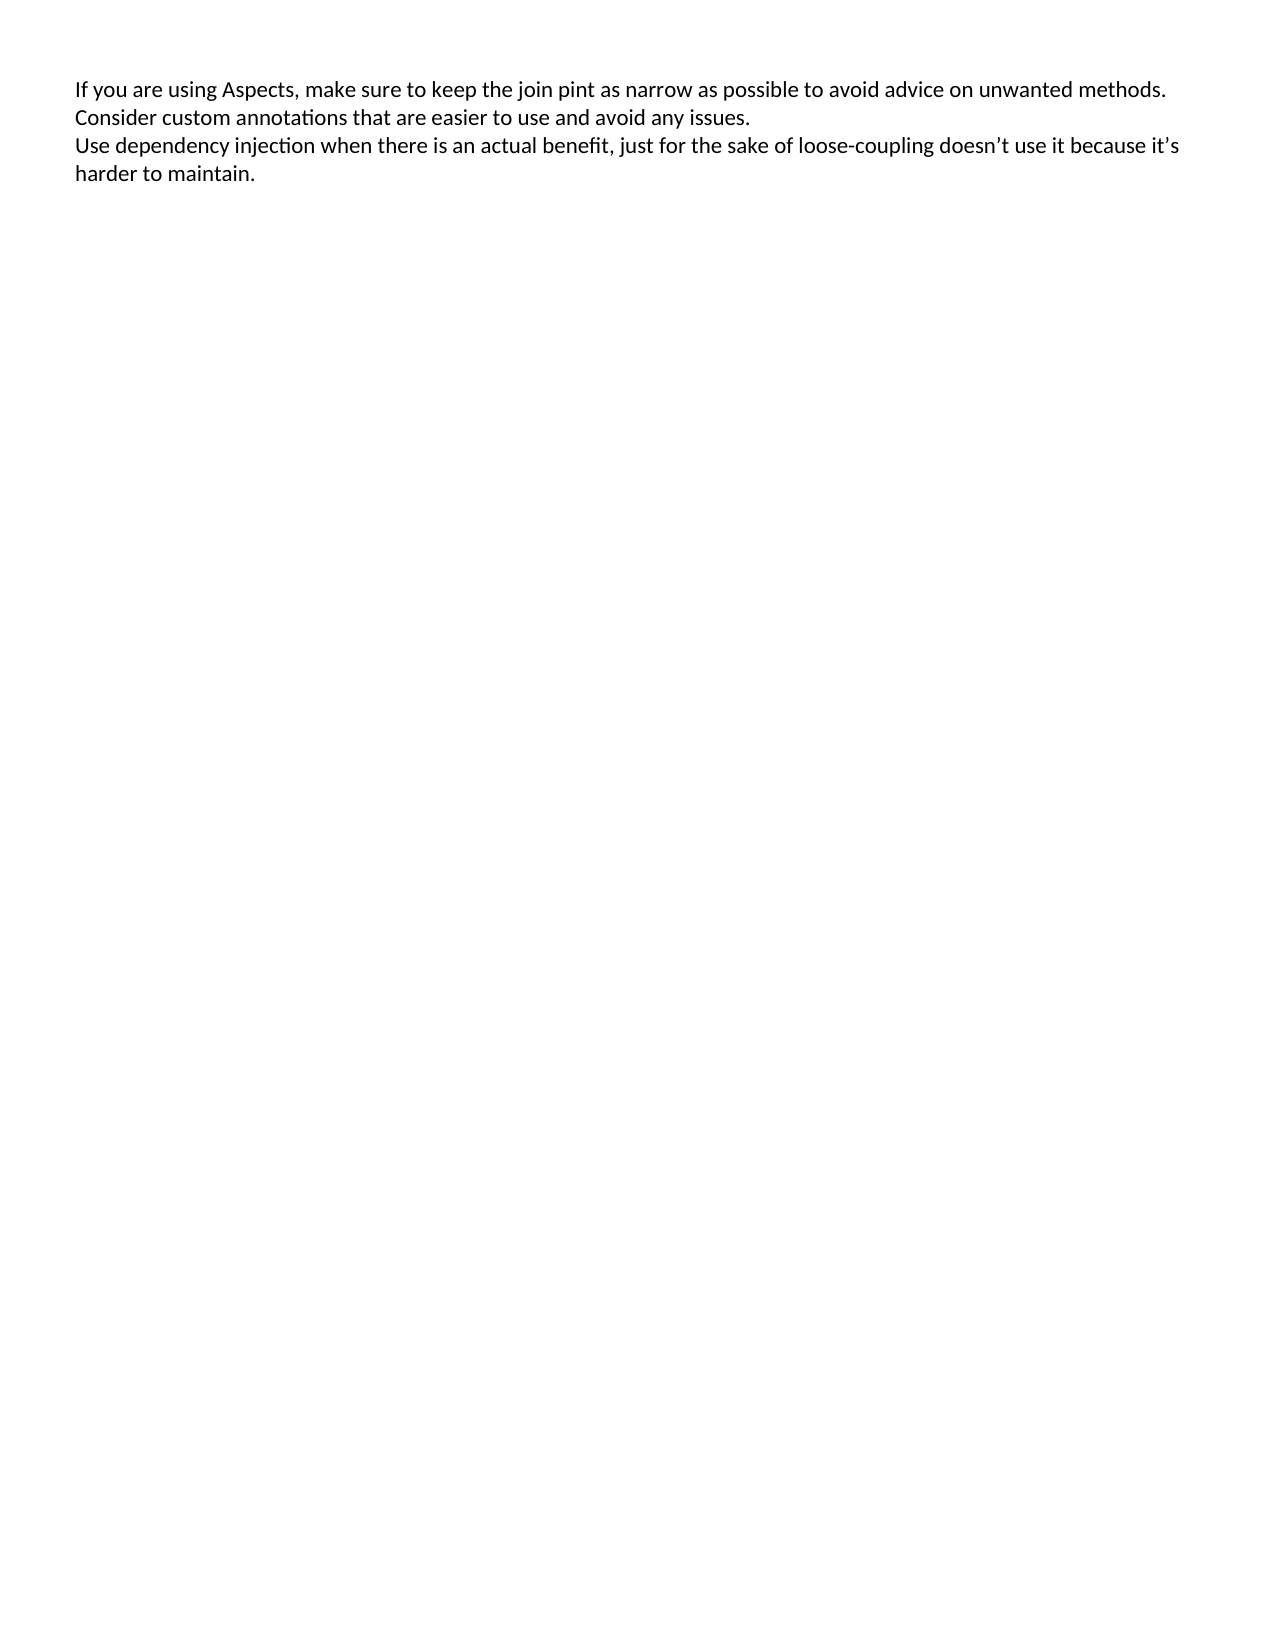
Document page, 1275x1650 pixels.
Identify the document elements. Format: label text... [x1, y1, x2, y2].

text Use dependency injection when there is an actual benefit, just for the sake of loose-coupling doesn’t use it because it’s harder to maintain. [75, 131, 1200, 187]
text If you are using Aspects, make sure to keep the join pint as narrow as possible to avoid advice on unwanted methods. Consider custom annotations that are easier to use and avoid any issues. [75, 75, 1200, 131]
